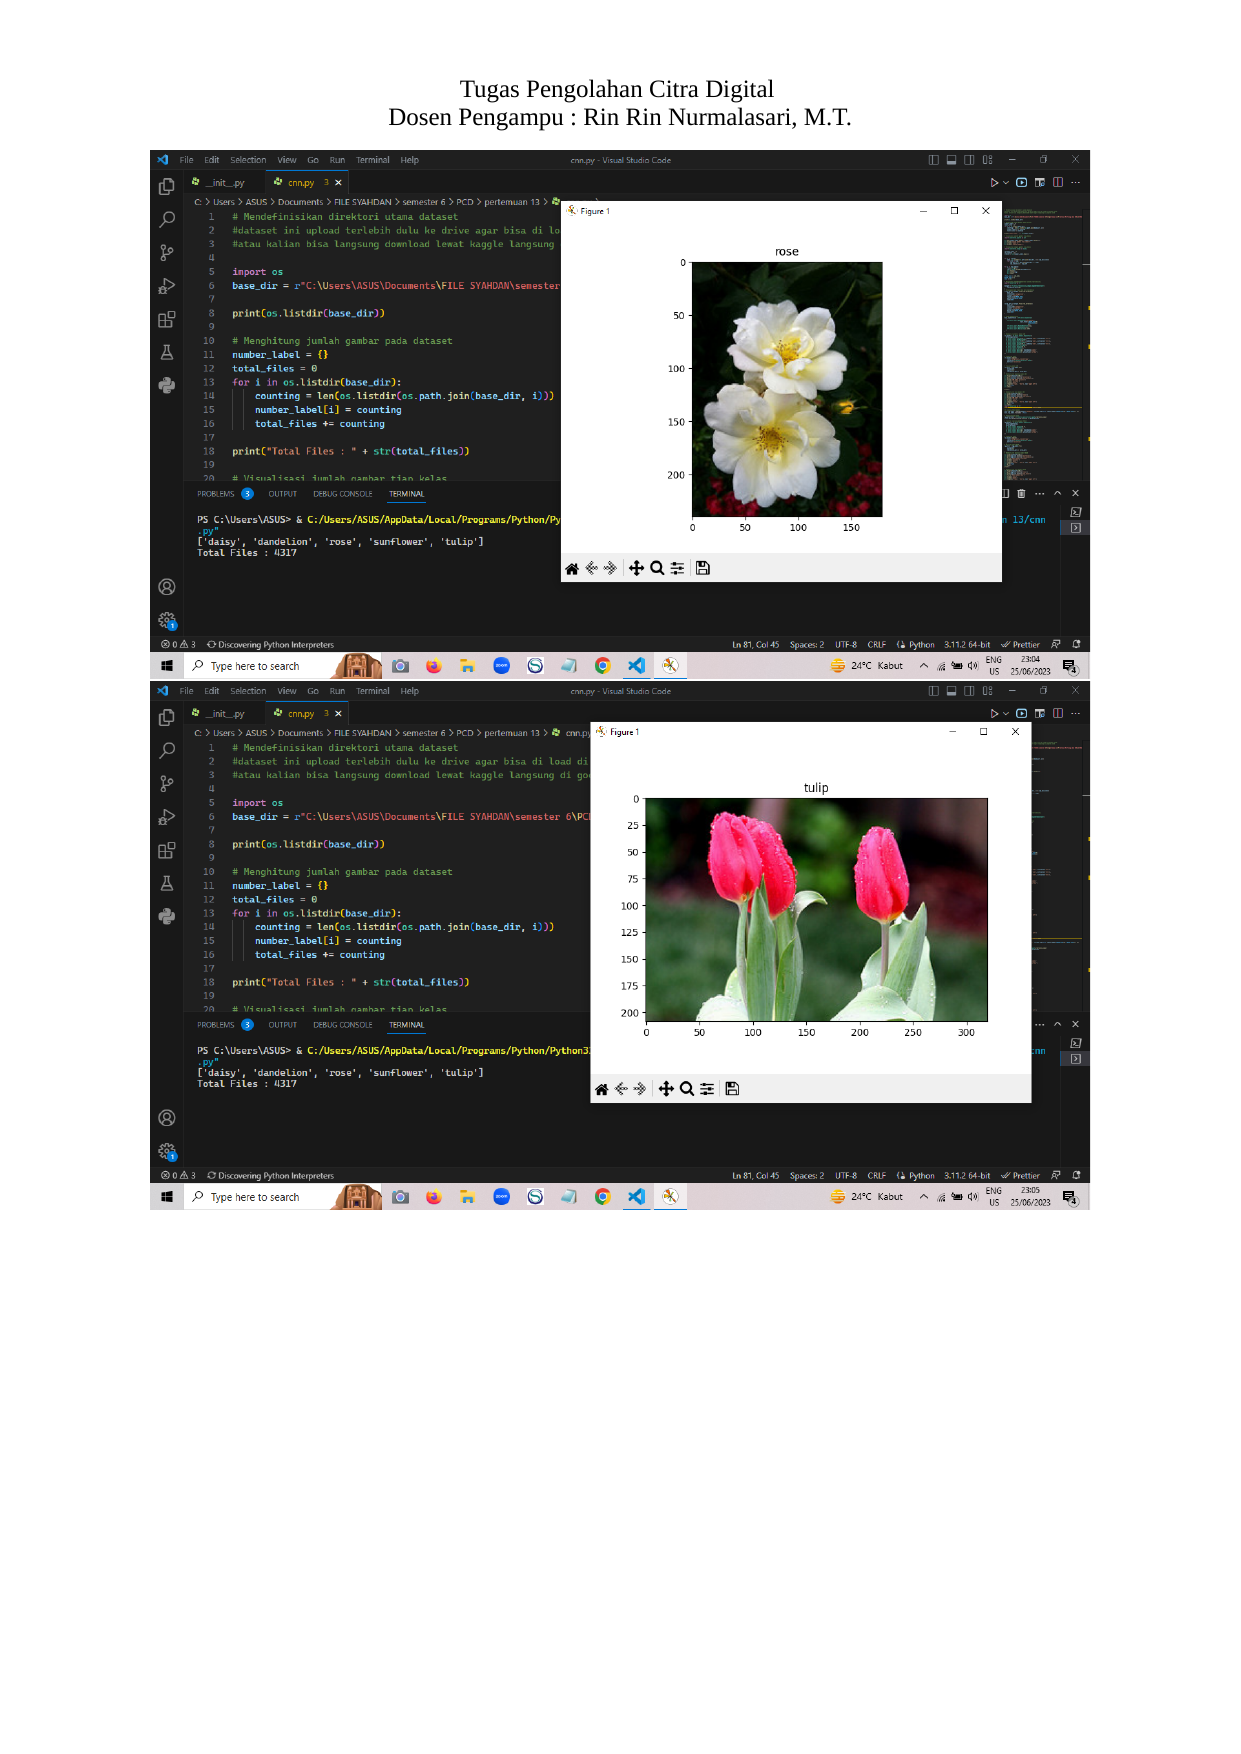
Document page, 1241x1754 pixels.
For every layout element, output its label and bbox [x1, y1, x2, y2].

picture [150, 150, 1091, 679]
picture [150, 681, 1091, 1210]
